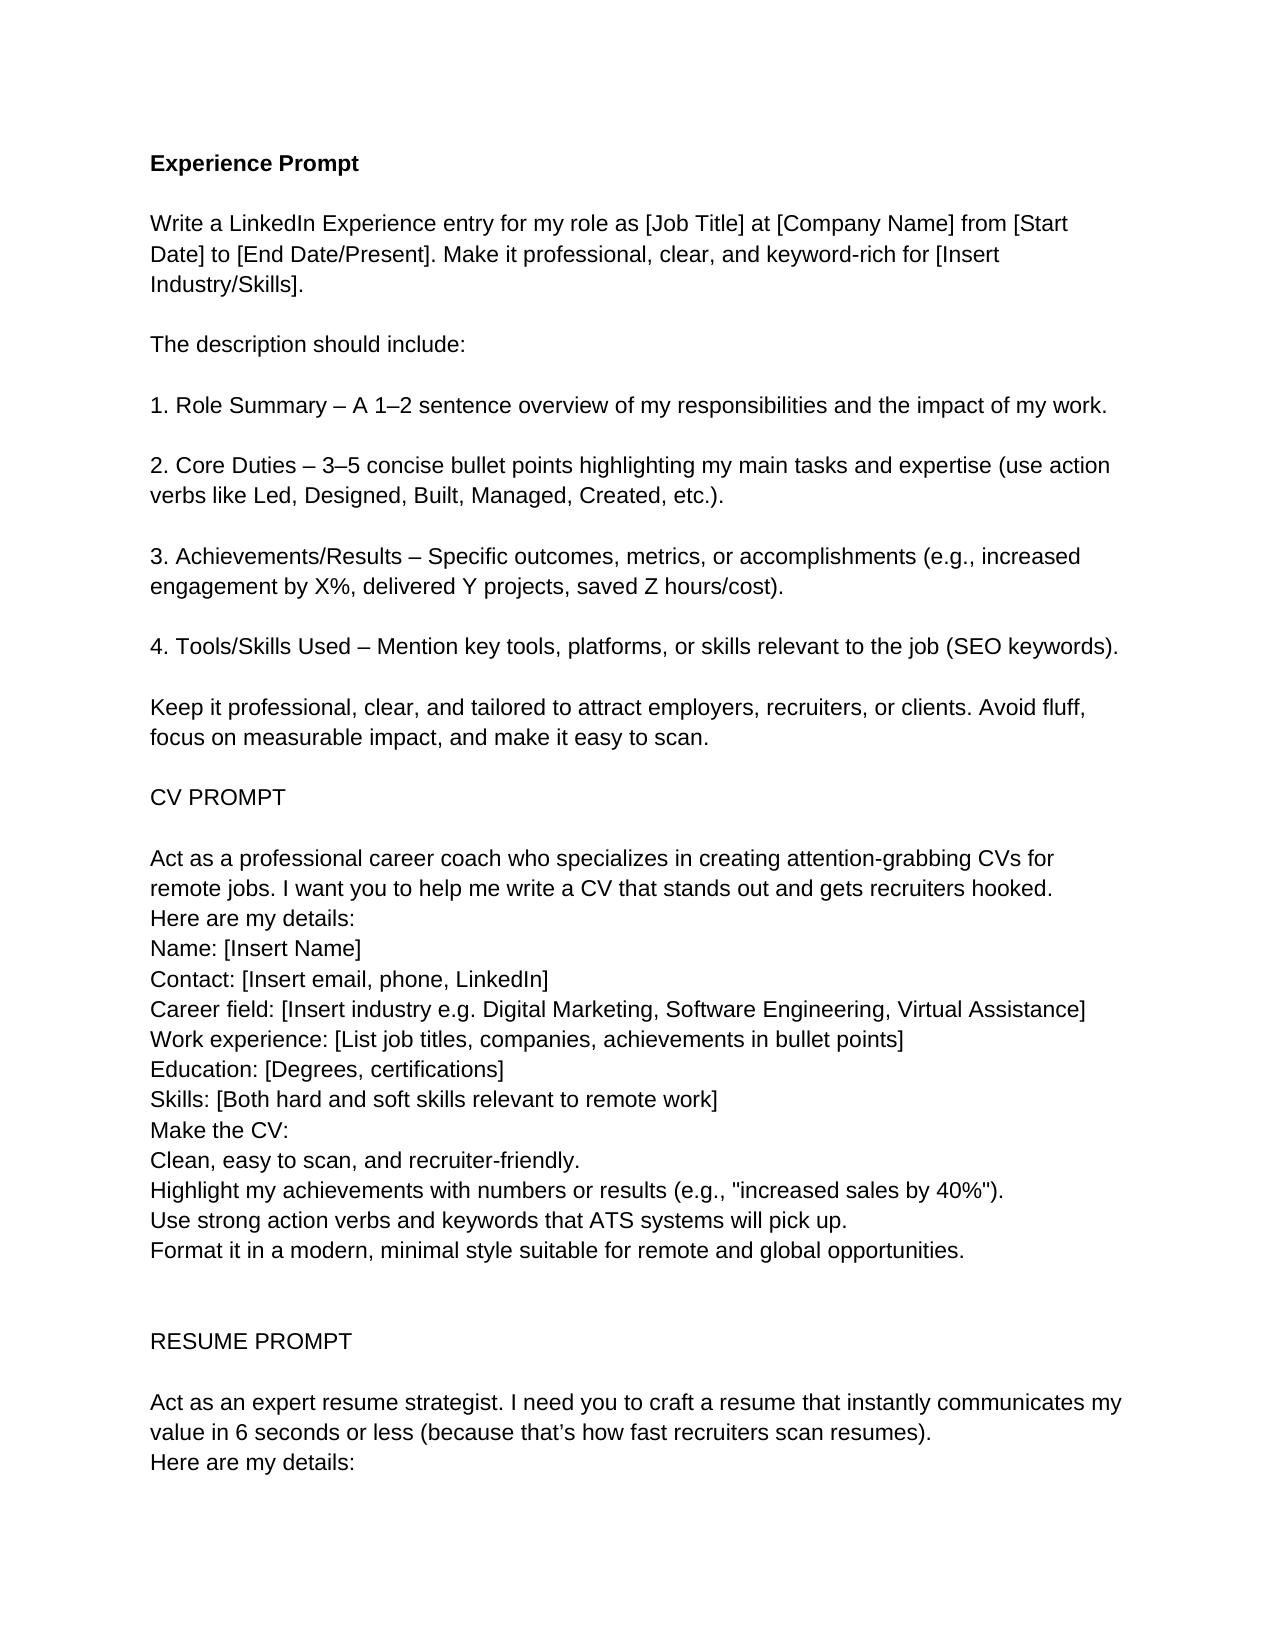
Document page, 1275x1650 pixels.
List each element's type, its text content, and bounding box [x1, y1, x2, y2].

text Use strong action verbs and keywords that ATS systems will pick up. [150, 1207, 1125, 1234]
text Name: [Insert Name] [150, 935, 1125, 962]
text Skills: [Both hard and soft skills relevant to remote work] [150, 1086, 1125, 1113]
text Here are my details: [150, 905, 1125, 932]
text Keep it professional, clear, and tailored to attract employers, recruiters, or clients. Avoid fluff, focus on measurable impact, and make it easy to scan. [150, 694, 1125, 750]
text Highlight my achievements with numbers or results (e.g., "increased sales by 40%"). [150, 1177, 1125, 1203]
text Here are my details: [150, 1449, 1125, 1475]
text Work experience: [List job titles, companies, achievements in bullet points] [150, 1026, 1125, 1052]
text Education: [Degrees, certifications] [150, 1056, 1125, 1083]
text 1. Role Summary – A 1–2 sentence overview of my responsibilities and the impact of my work. [150, 392, 1125, 418]
text Format it in a modern, minimal style suitable for remote and global opportunities. [150, 1237, 1125, 1264]
text Act as a professional career coach who specializes in creating attention-grabbing CVs for remote jobs. I want you to help me write a CV that stands out and gets recruiters hooked. [150, 845, 1125, 901]
text Act as an expert resume strategist. I need you to craft a resume that instantly communicates my value in 6 seconds or less (because that’s how fast recruiters scan resumes). [150, 1388, 1125, 1445]
text Contact: [Insert email, phone, LinkedIn] [150, 966, 1125, 992]
text CV PROMPT [150, 784, 1125, 811]
text RESUME PROMPT [150, 1328, 1125, 1354]
text Clean, easy to scan, and recruiter-friendly. [150, 1147, 1125, 1173]
text Experience Prompt [150, 150, 1125, 176]
text Career field: [Insert industry e.g. Digital Marketing, Software Engineering, Virtual Assistance] [150, 996, 1125, 1022]
text 4. Tools/Skills Used – Mention key tools, platforms, or skills relevant to the job (SEO keywords). [150, 633, 1125, 660]
text Make the CV: [150, 1117, 1125, 1143]
text 2. Core Duties – 3–5 concise bullet points highlighting my main tasks and expertise (use action verbs like Led, Designed, Built, Managed, Created, etc.). [150, 452, 1125, 509]
text The description should include: [150, 331, 1125, 358]
text Write a LinkedIn Experience entry for my role as [Job Title] at [Company Name] from [Start Date] to [End Date/Present]. Make it professional, clear, and keyword-rich for [Insert Industry/Skills]. [150, 210, 1125, 297]
text 3. Achievements/Results – Specific outcomes, metrics, or accomplishments (e.g., increased engagement by X%, delivered Y projects, saved Z hours/cost). [150, 543, 1125, 599]
